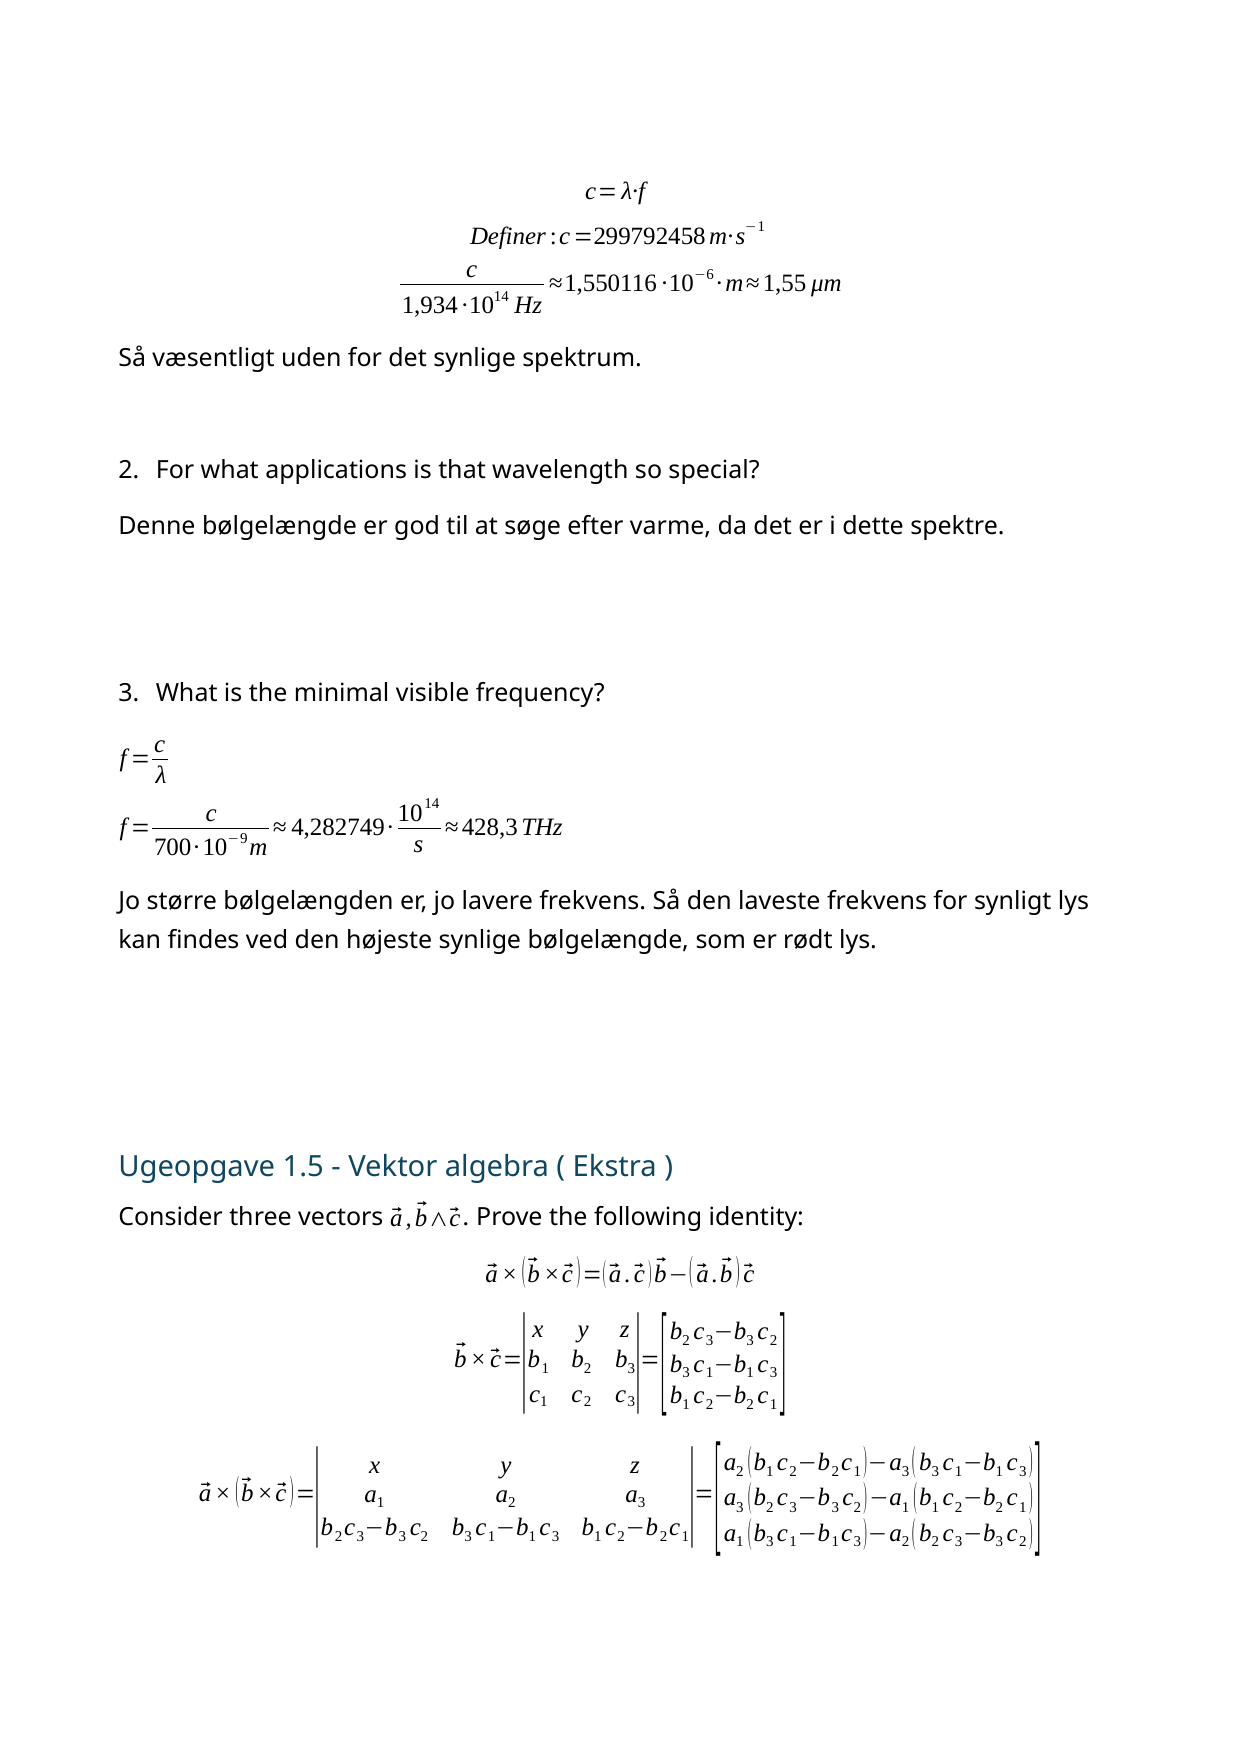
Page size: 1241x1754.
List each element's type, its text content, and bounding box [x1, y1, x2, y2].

text Denne bølgelængde er god til at søge efter varme, da det er i dette spektre. [118, 507, 1122, 541]
text Consider three vectors . Prove the following identity: [118, 1199, 1122, 1233]
list What is the minimal visible frequency? [118, 675, 1122, 709]
text Jo større bølgelængden er, jo lavere frekvens. Så den laveste frekvens for synligt lys kan findes ved den højeste synlige bølgelængde, som er rødt lys. [118, 882, 1122, 956]
list For what applications is that wavelength so special? [118, 451, 1122, 486]
text Så væsentligt uden for det synlige spektrum. [118, 340, 1122, 374]
subtitle Ugeopgave 1.5 - Vektor algebra ( Ekstra ) [118, 1145, 1122, 1185]
